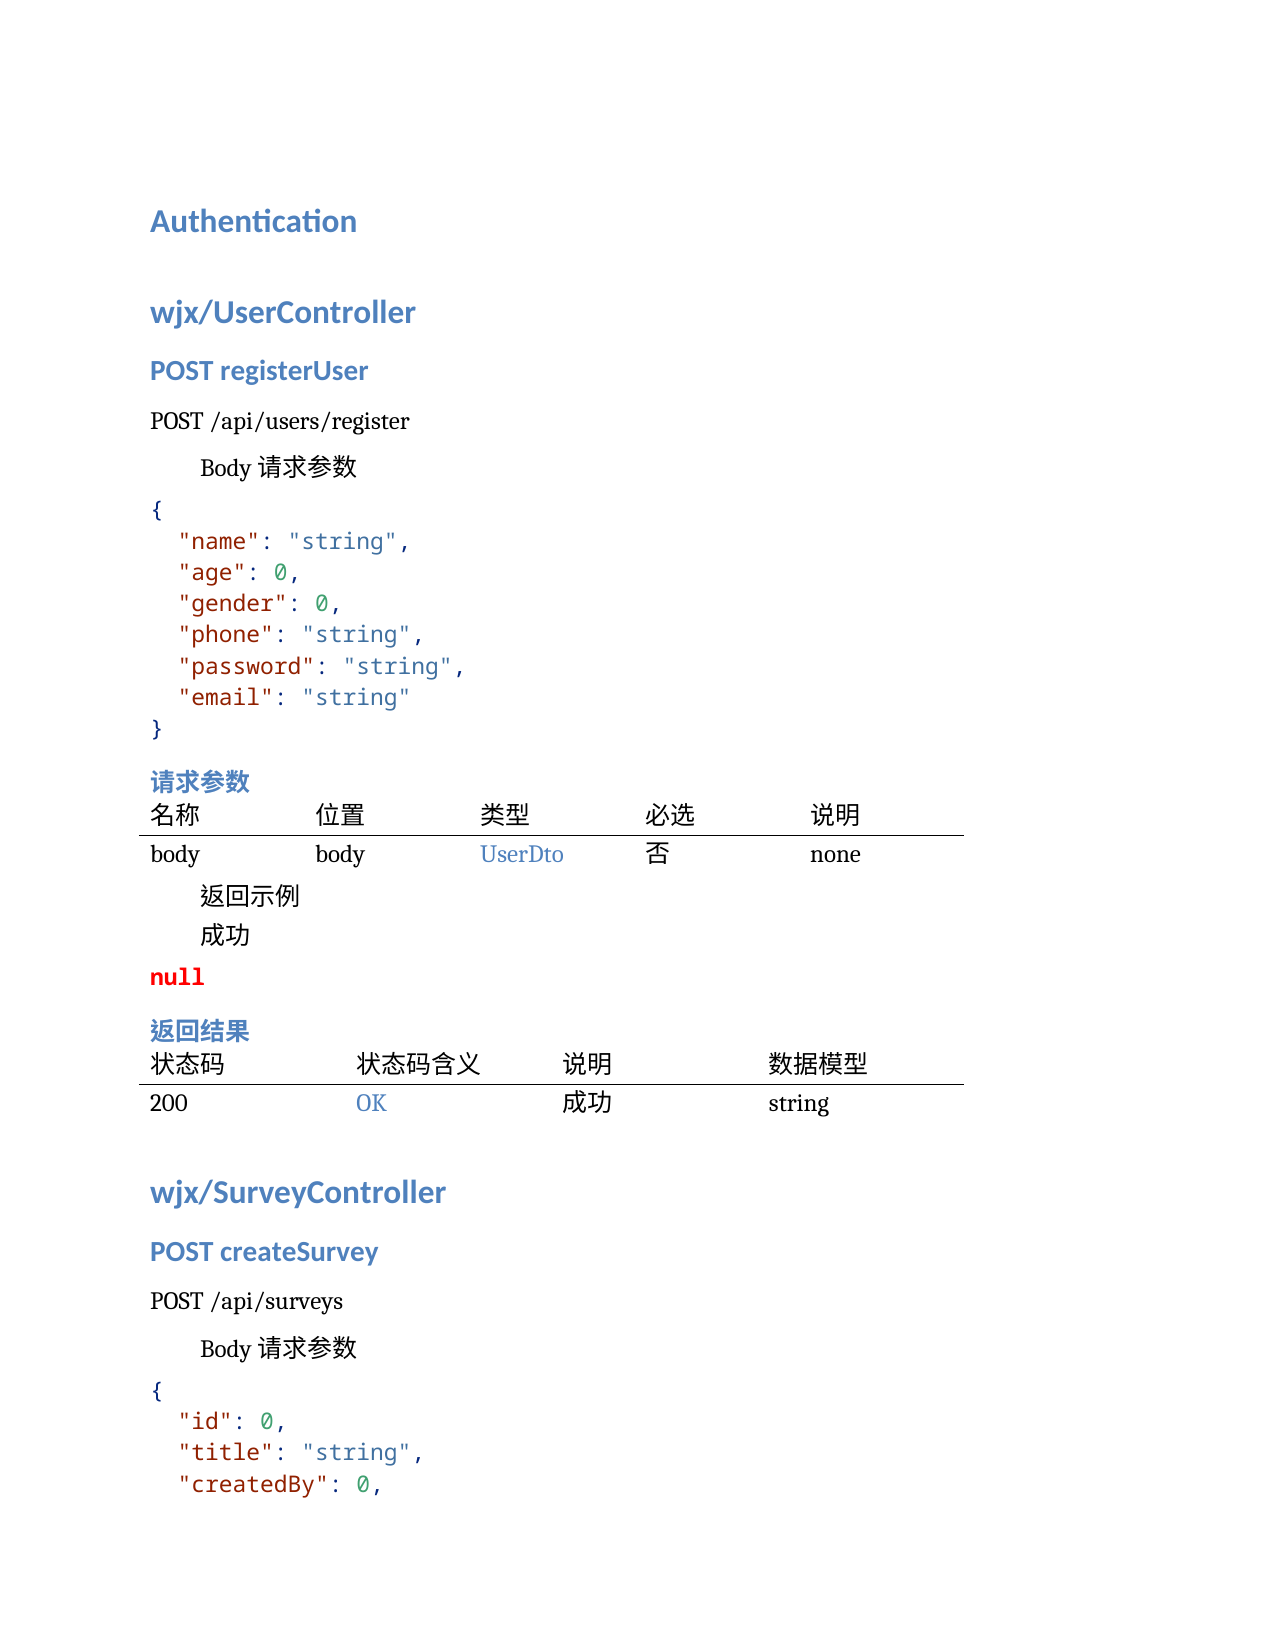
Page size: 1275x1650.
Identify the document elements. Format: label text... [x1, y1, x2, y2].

text POST /api/users/register [150, 407, 1125, 435]
table_header 状态码 [139, 1047, 345, 1083]
table_header 状态码含义 [345, 1047, 551, 1083]
subtitle POST registerUser [150, 352, 1125, 388]
subtitle wjx/SurveyController [150, 1171, 1125, 1212]
text 成功 [200, 922, 1075, 951]
table_header 名称 [139, 798, 304, 834]
table_header 说明 [799, 798, 964, 834]
table_header 类型 [469, 798, 634, 834]
table_cell 否 [634, 836, 799, 872]
table_header 说明 [551, 1047, 757, 1083]
text POST /api/surveys [150, 1287, 1125, 1316]
subtitle POST createSurvey [150, 1233, 1125, 1268]
text Body 请求参数 [200, 1335, 1075, 1363]
table_cell body [139, 836, 304, 872]
table_header 数据模型 [758, 1047, 964, 1083]
table_cell OK [345, 1085, 551, 1121]
table_cell none [799, 836, 964, 872]
subtitle Authentication [150, 200, 1125, 241]
subtitle wjx/UserController [150, 291, 1125, 331]
text { "name": "string", "age": 0, "gender": 0, "phone": "string", "password": "string", "email": "string" } [150, 493, 1125, 743]
text 返回示例 [200, 883, 1075, 911]
table_cell UserDto [469, 836, 634, 872]
table_cell 200 [139, 1085, 345, 1121]
table_header 必选 [634, 798, 799, 834]
text null [150, 961, 1125, 992]
subtitle 请求参数 [150, 764, 1125, 798]
table_cell 成功 [551, 1085, 757, 1121]
table_header 位置 [304, 798, 469, 834]
subtitle 返回结果 [150, 1013, 1125, 1047]
text Body 请求参数 [200, 454, 1075, 483]
text { "id": 0, "title": "string", "createdBy": 0, "description": "string" } [150, 1374, 1125, 1499]
table_cell string [758, 1085, 964, 1121]
table_cell body [304, 836, 469, 872]
